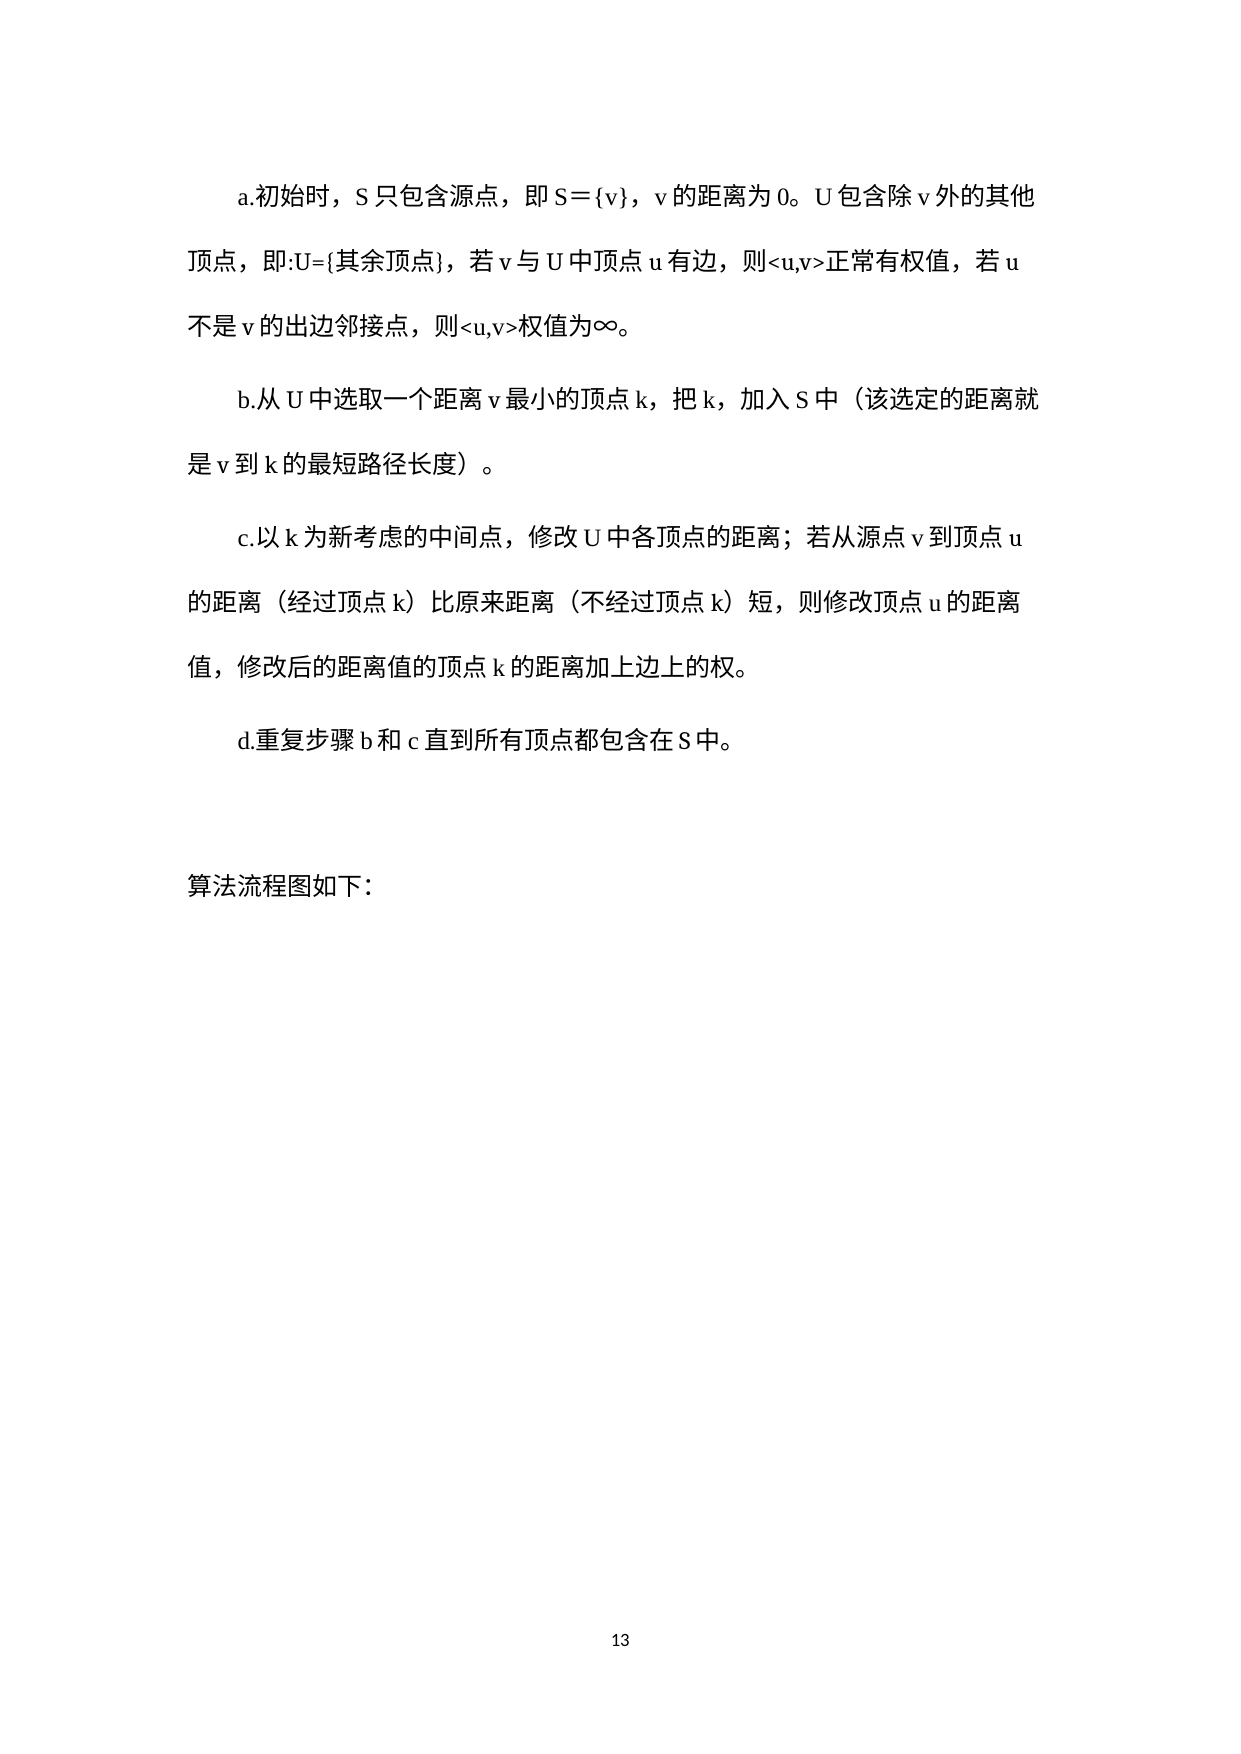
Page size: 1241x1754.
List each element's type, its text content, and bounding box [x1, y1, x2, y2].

text d.重复步骤b和c直到所有顶点都包含在S中。 [187, 706, 1040, 771]
text b.从U中选取一个距离v最小的顶点k，把k，加入S中（该选定的距离就是v到k的最短路径长度）。 [187, 365, 1040, 495]
text a.初始时，S只包含源点，即S＝{v}，v的距离为0。U包含除v外的其他顶点，即:U={其余顶点}，若v与U中顶点u有边，则<u,v>正常有权值，若u不是v的出边邻接点，则<u,v>权值为∞。 [187, 162, 1040, 357]
text c.以k为新考虑的中间点，修改U中各顶点的距离；若从源点v到顶点u的距离（经过顶点k）比原来距离（不经过顶点k）短，则修改顶点u的距离值，修改后的距离值的顶点k的距离加上边上的权。 [187, 503, 1040, 698]
text 算法流程图如下： [187, 852, 1040, 917]
